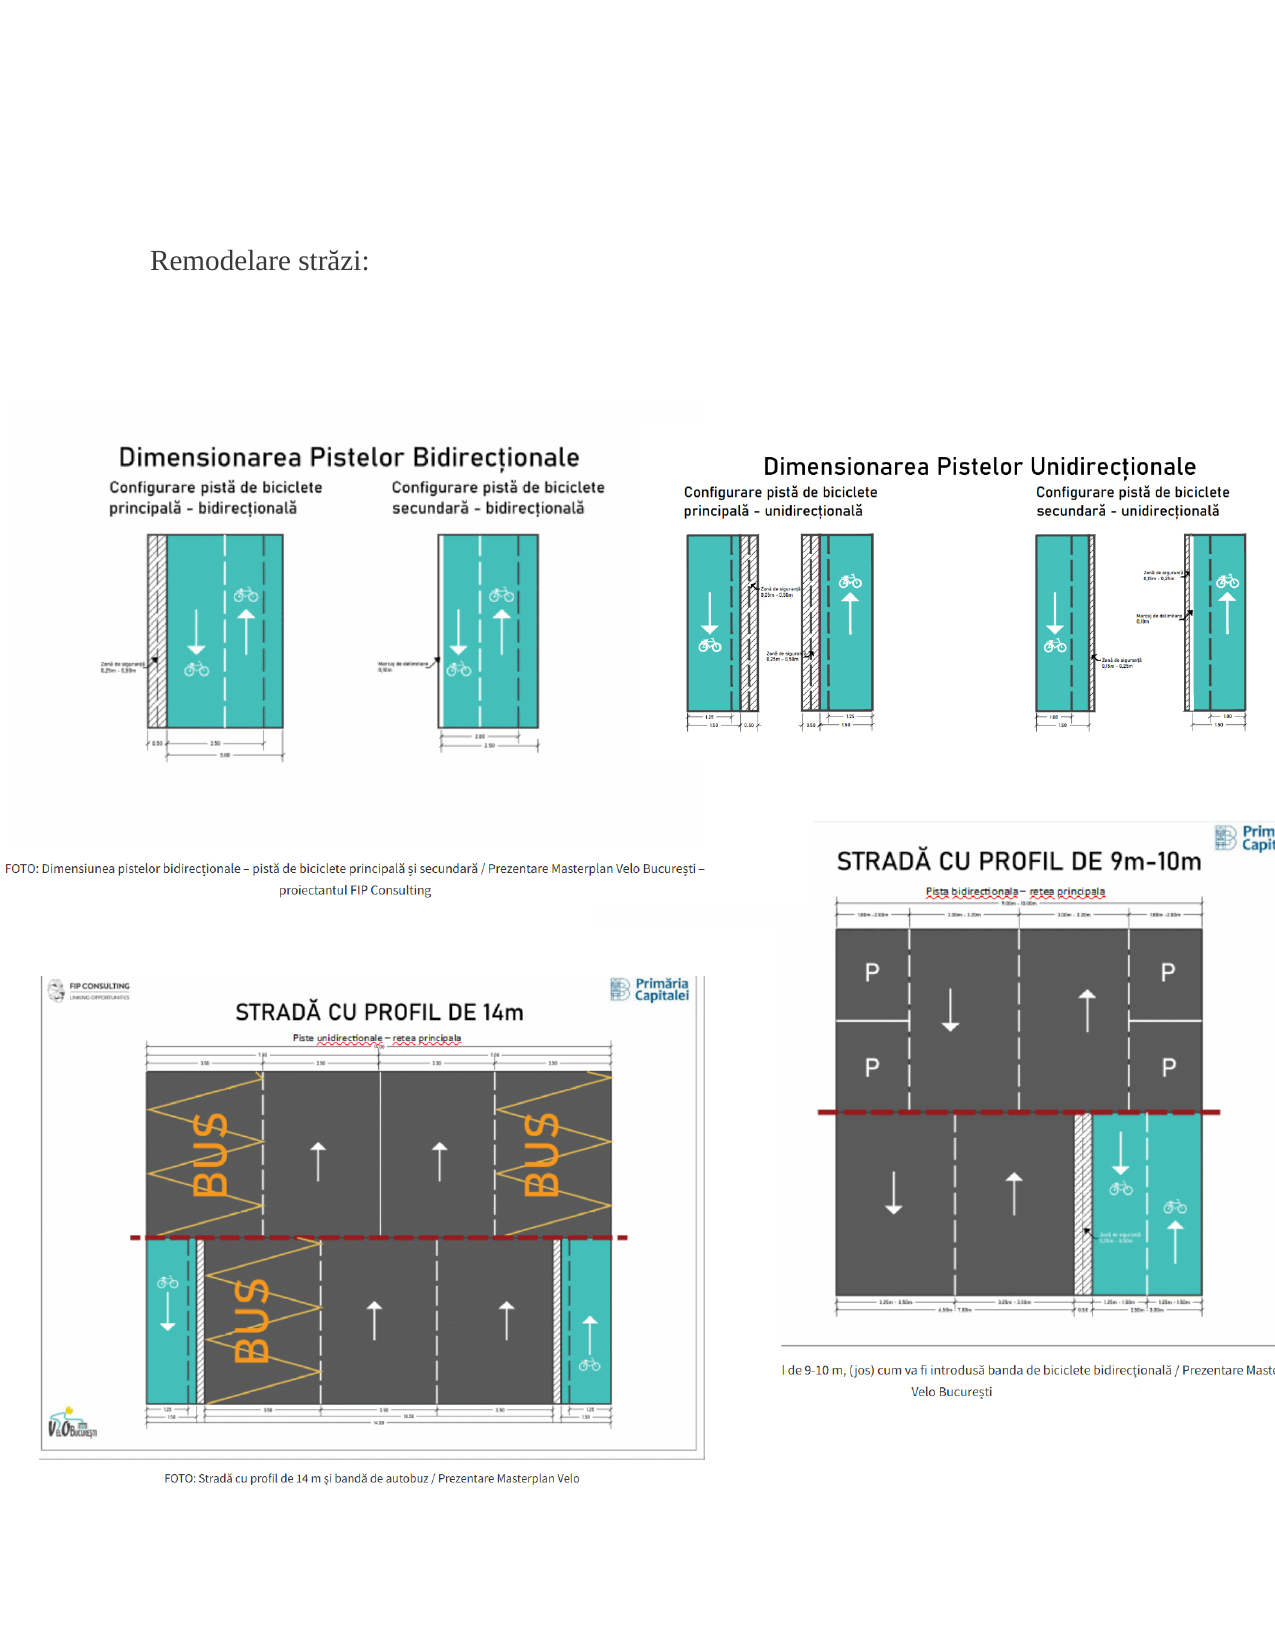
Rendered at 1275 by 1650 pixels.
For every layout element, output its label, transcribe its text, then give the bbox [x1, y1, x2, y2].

picture [0, 395, 1275, 1496]
text Remodelare străzi: [150, 243, 1125, 276]
